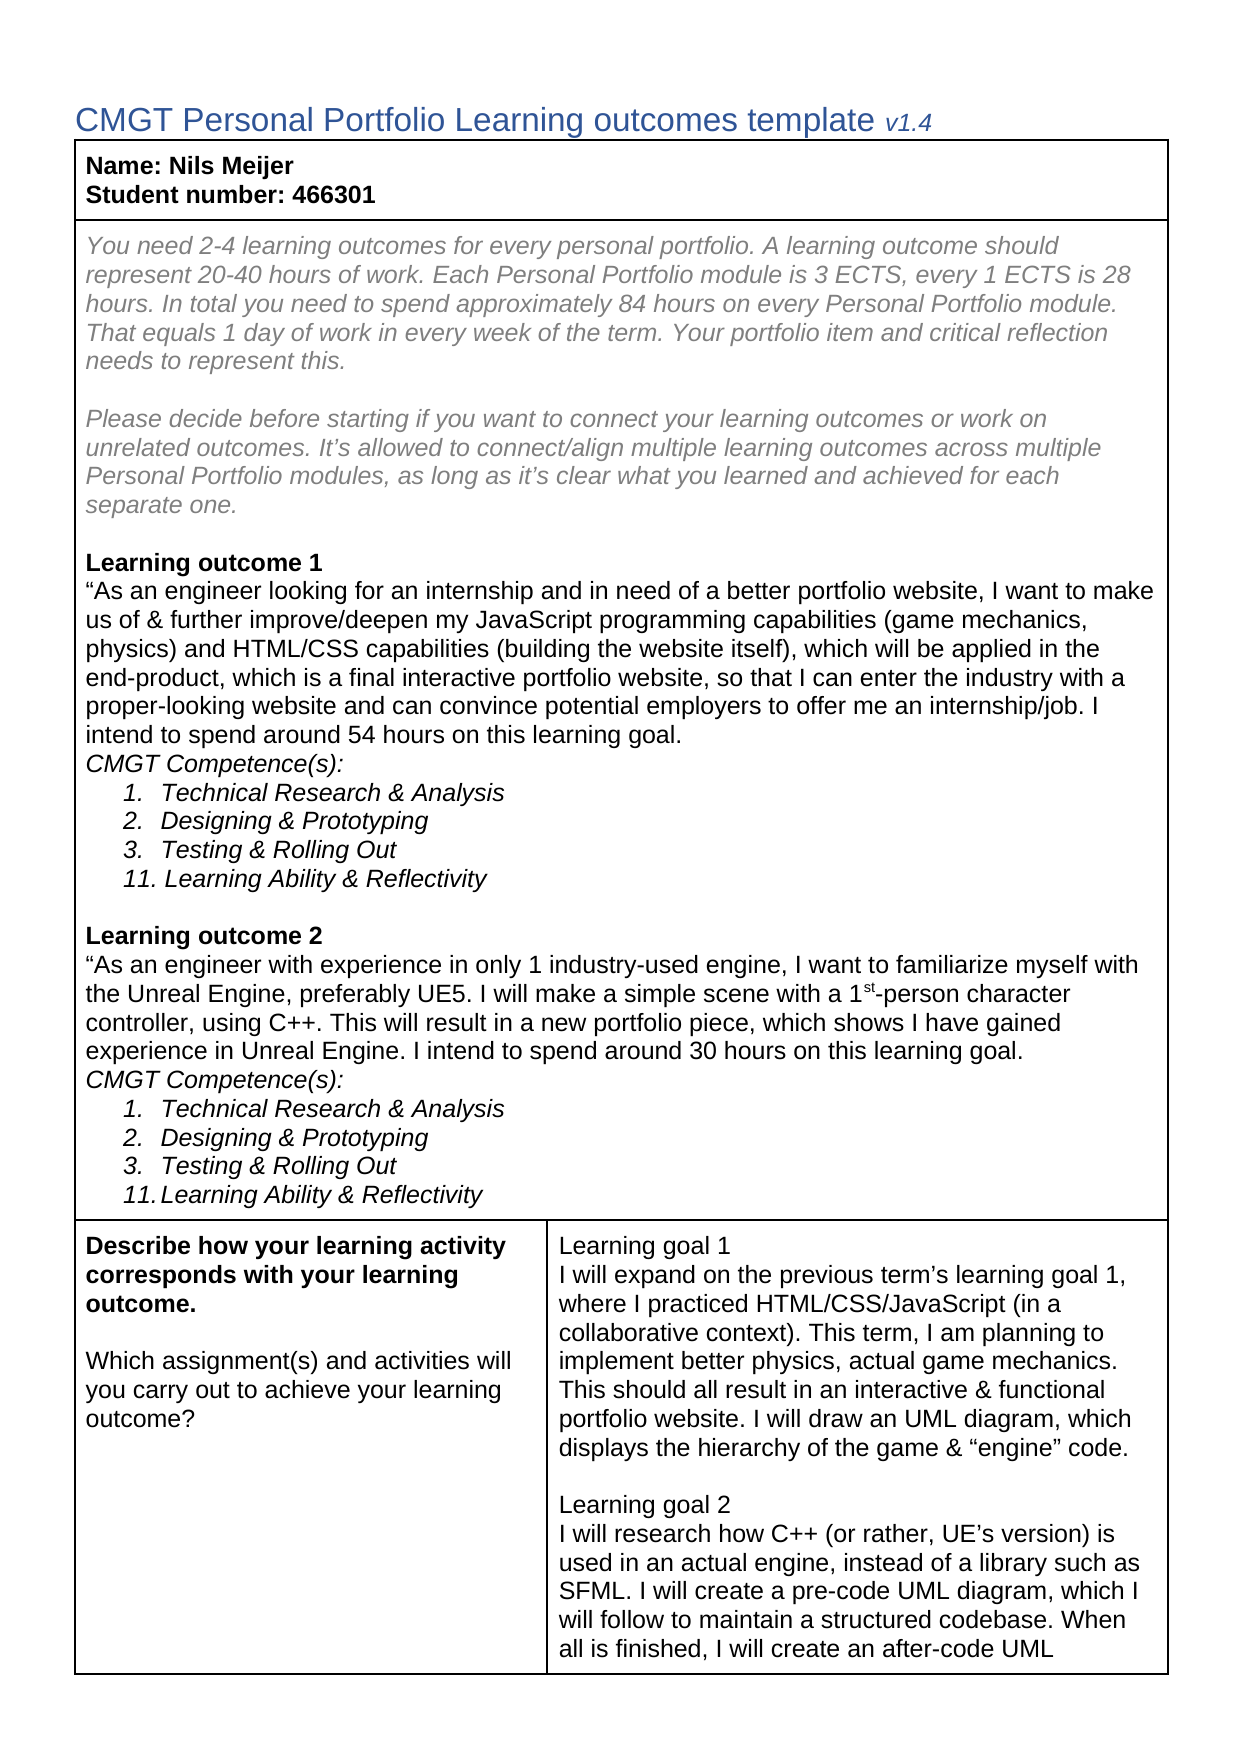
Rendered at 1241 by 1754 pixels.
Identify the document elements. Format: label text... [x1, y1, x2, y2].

subtitle CMGT Personal Portfolio Learning outcomes template v1.4 [75, 100, 1165, 138]
table_cell You need 2-4 learning outcomes for every personal portfolio. A learning outcome should represent 20-40 hours of work. Each Personal Portfolio module is 3 ECTS, every 1 ECTS is 28 hours. In total you need to spend approximately 84 hours on every Personal Portfolio module. That equals 1 day of work in every week of the term. Your portfolio item and critical reflection needs to represent this. Please decide before starting if you want to connect your learning outcomes or work on unrelated outcomes. It’s allowed to connect/align multiple learning outcomes across multiple Personal Portfolio modules, as long as it’s clear what you learned and achieved for each separate one. Learning outcome 1 “As an engineer looking for an internship and in need of a better portfolio website, I want to make us of & further improve/deepen my JavaScript programming capabilities (game mechanics, physics) and HTML/CSS capabilities (building the website itself), which will be applied in the end-product, which is a final interactive portfolio website, so that I can enter the industry with a proper-looking website and can convince potential employers to offer me an internship/job. I intend to spend around 54 hours on this learning goal. CMGT Competence(s): Technical Research & Analysis Designing & Prototyping Testing & Rolling Out 11. Learning Ability & Reflectivity Learning outcome 2 “As an engineer with experience in only 1 industry-used engine, I want to familiarize myself with the Unreal Engine, preferably UE5. I will make a simple scene with a 1st-person character controller, using C++. This will result in a new portfolio piece, which shows I have gained experience in Unreal Engine. I intend to spend around 30 hours on this learning goal. CMGT Competence(s): Technical Research & Analysis Designing & Prototyping Testing & Rolling Out Learning Ability & Reflectivity [76, 221, 1167, 1219]
table_header Name: Nils Meijer Student number: 466301 [76, 141, 1167, 219]
